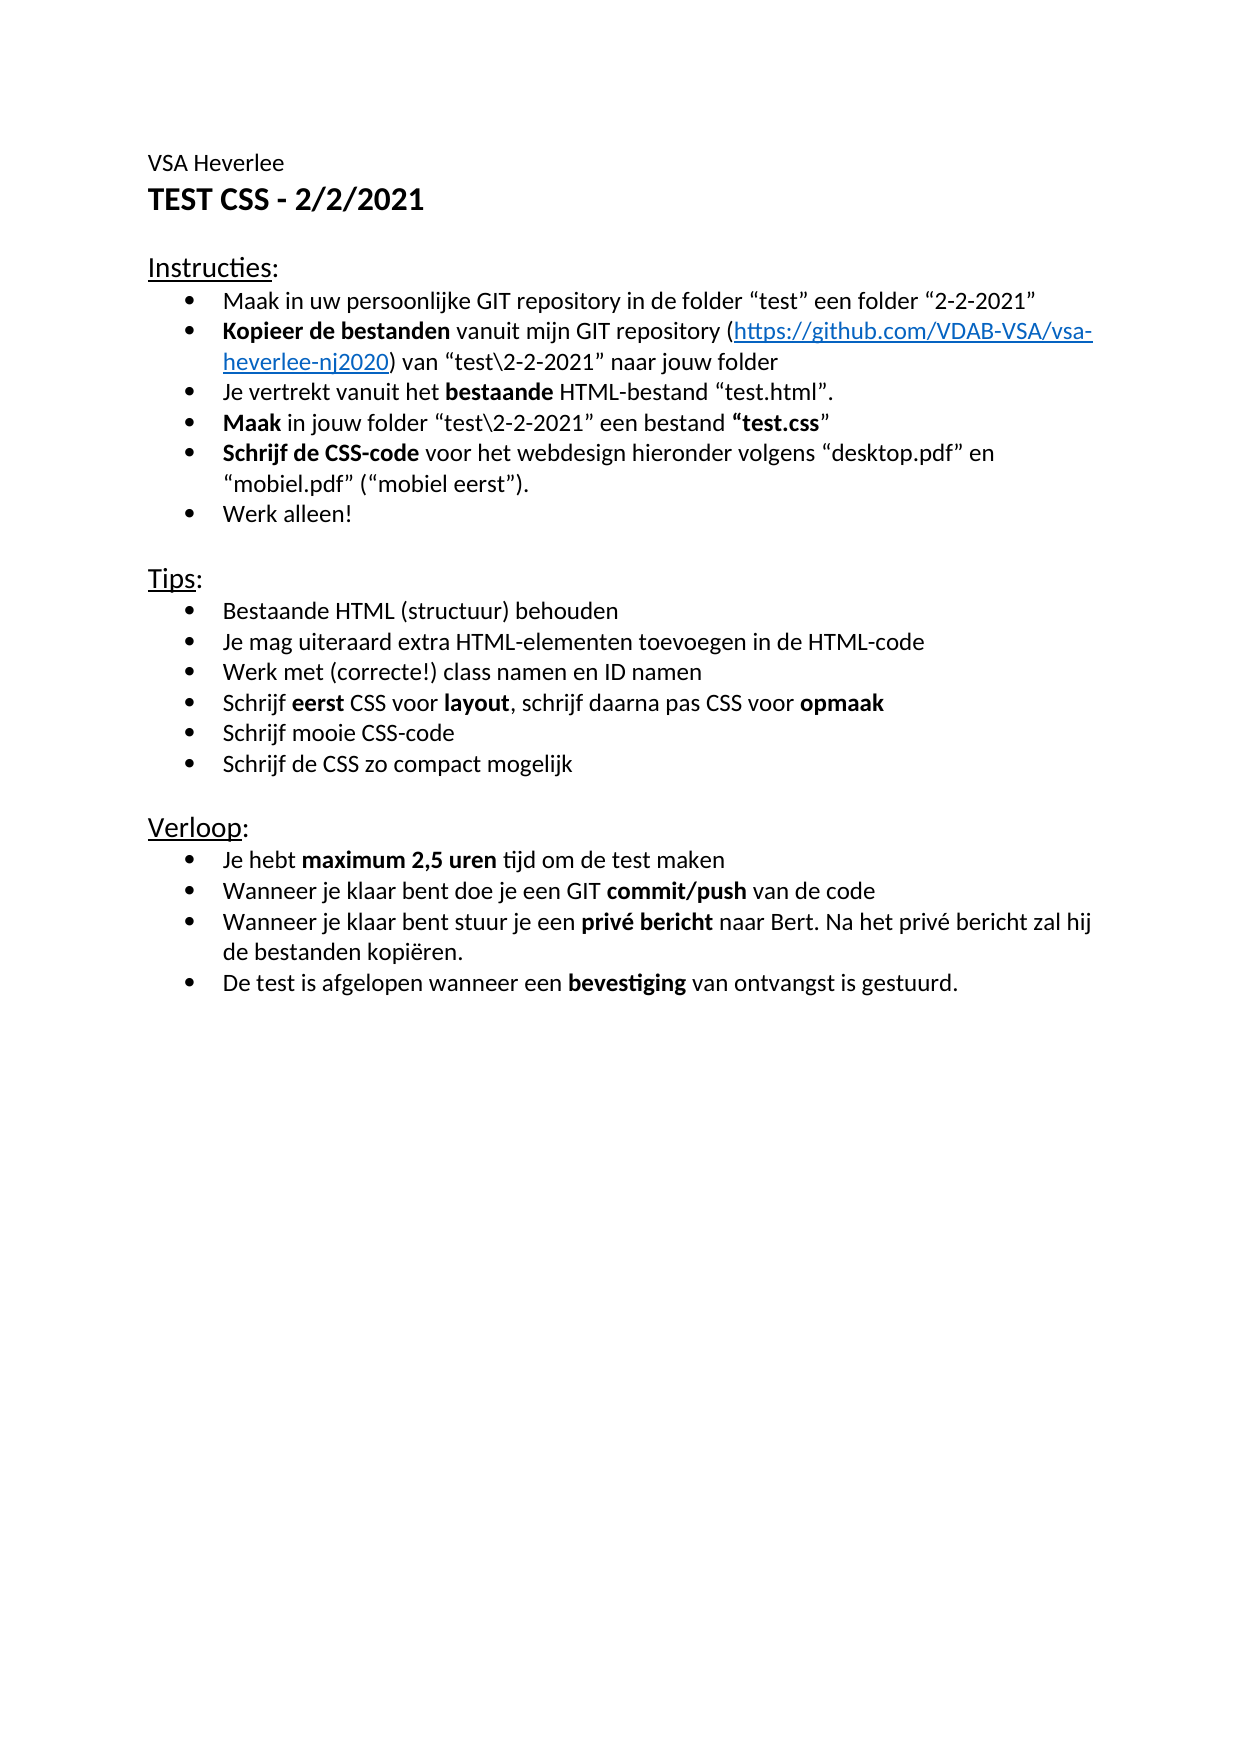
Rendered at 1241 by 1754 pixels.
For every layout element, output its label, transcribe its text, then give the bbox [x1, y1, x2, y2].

list Werk alleen! [185, 499, 1093, 529]
text VSA Heverlee [148, 148, 1093, 178]
list Schrijf de CSS-code voor het webdesign hieronder volgens “desktop.pdf” en “mobiel.pdf” (“mobiel eerst”). [185, 438, 1093, 499]
text Instructies: [148, 249, 1093, 285]
text TEST CSS - 2/2/2021 [148, 178, 1093, 219]
list De test is afgelopen wanneer een bevestiging van ontvangst is gestuurd. [185, 967, 1093, 997]
list Schrijf eerst CSS voor layout, schrijf daarna pas CSS voor opmaak [185, 687, 1093, 717]
list Je hebt maximum 2,5 uren tijd om de test maken [185, 844, 1093, 875]
list Kopieer de bestanden vanuit mijn GIT repository (https://github.com/VDAB-VSA/vsa-heverlee-nj2020) van “test\2-2-2021” naar jouw folder [185, 316, 1093, 377]
list Maak in jouw folder “test\2-2-2021” een bestand “test.css” [185, 407, 1093, 438]
list Maak in uw persoonlijke GIT repository in de folder “test” een folder “2-2-2021” [185, 285, 1093, 316]
list Werk met (correcte!) class namen en ID namen [185, 656, 1093, 687]
list Wanneer je klaar bent stuur je een privé bericht naar Bert. Na het privé bericht zal hij de bestanden kopiëren. [185, 906, 1093, 967]
text Verloop: [148, 809, 1093, 844]
text Tips: [148, 560, 1093, 595]
list Je vertrekt vanuit het bestaande HTML-bestand “test.html”. [185, 377, 1093, 407]
list Wanneer je klaar bent doe je een GIT commit/push van de code [185, 875, 1093, 906]
list Je mag uiteraard extra HTML-elementen toevoegen in de HTML-code [185, 626, 1093, 656]
list Schrijf mooie CSS-code [185, 717, 1093, 748]
list Bestaande HTML (structuur) behouden [185, 595, 1093, 626]
list Schrijf de CSS zo compact mogelijk [185, 748, 1093, 778]
